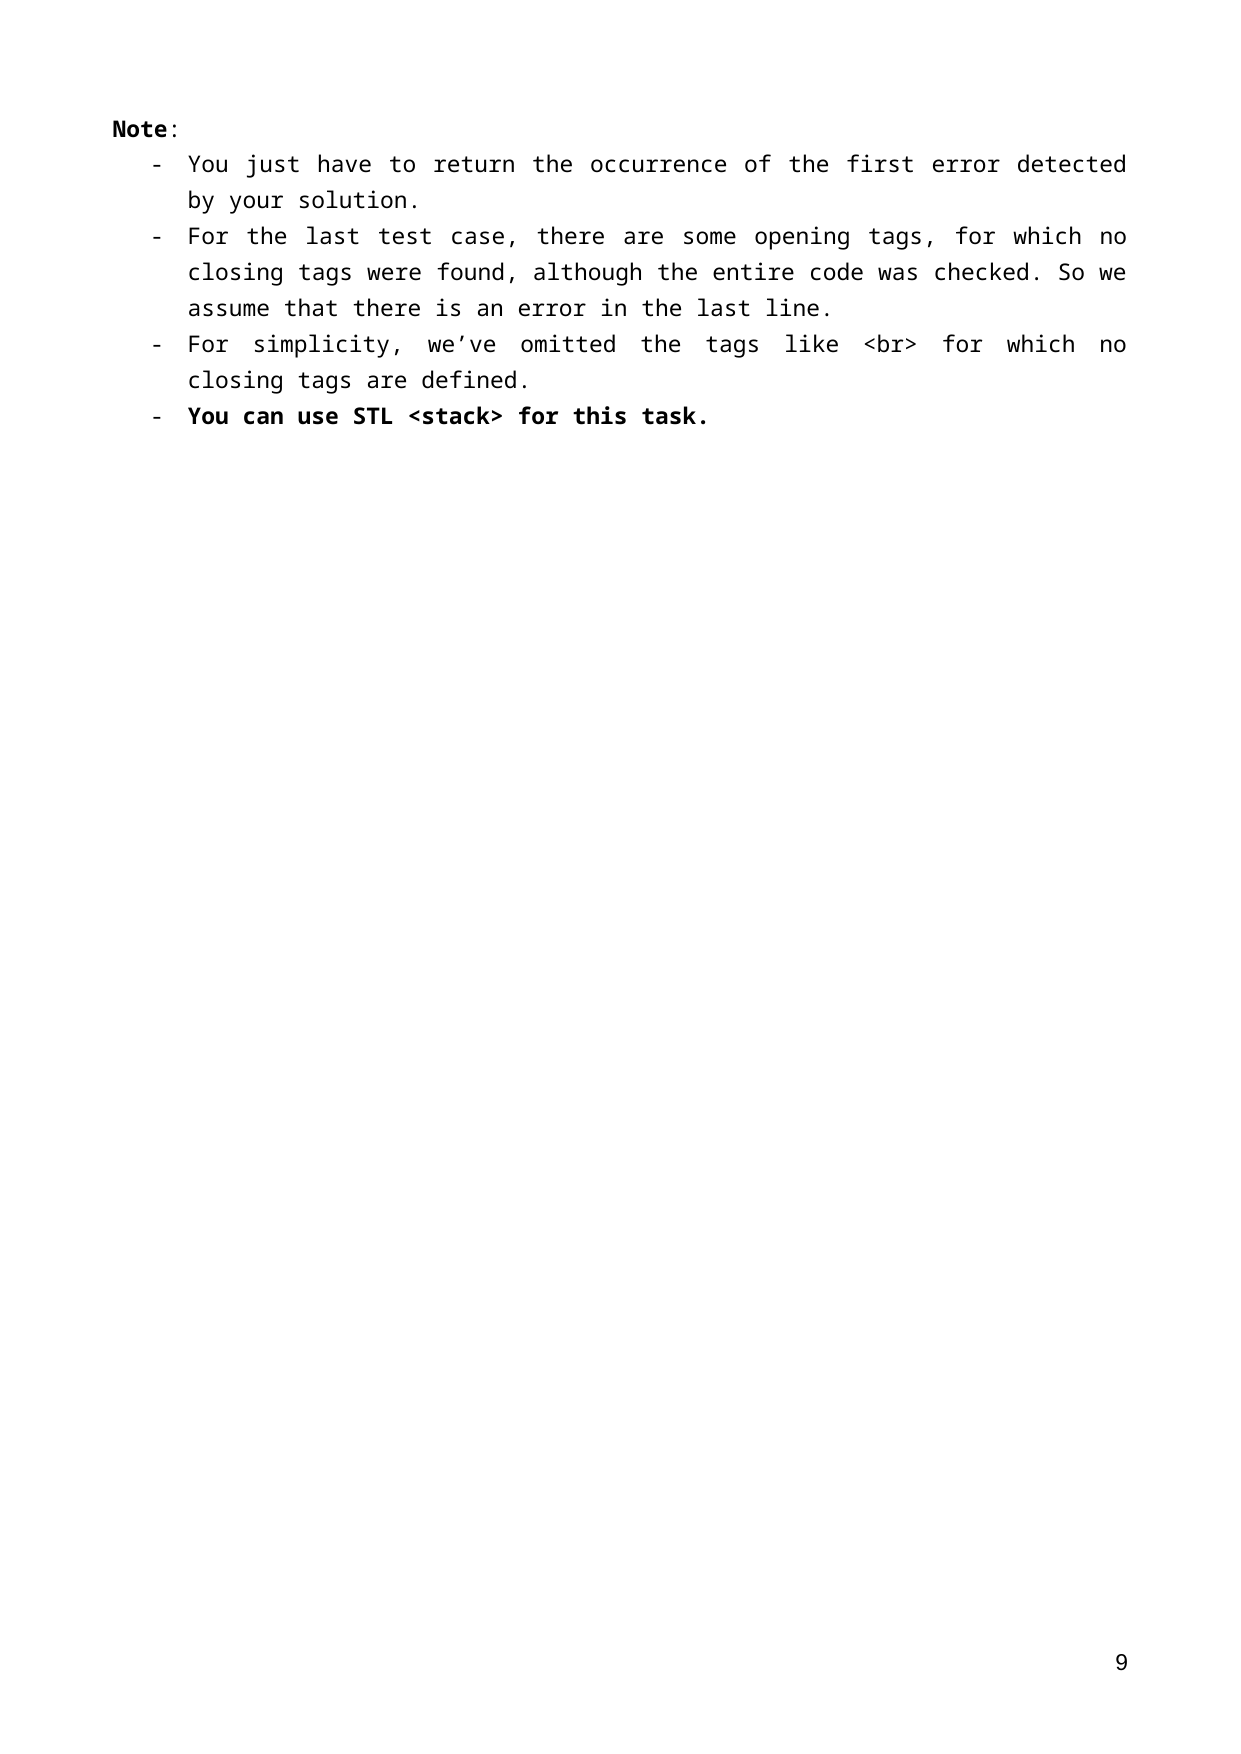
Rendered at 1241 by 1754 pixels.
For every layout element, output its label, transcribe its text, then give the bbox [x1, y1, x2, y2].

list For simplicity, we’ve omitted the tags like <br> for which no closing tags are defined. [150, 328, 1128, 395]
list You can use STL <stack> for this task. [150, 400, 1128, 431]
text Note: [112, 112, 1128, 144]
list For the last test case, there are some opening tags, for which no closing tags were found, although the entire code was checked. So we assume that there is an error in the last line. [150, 220, 1128, 323]
list You just have to return the occurrence of the first error detected by your solution. [150, 148, 1128, 216]
